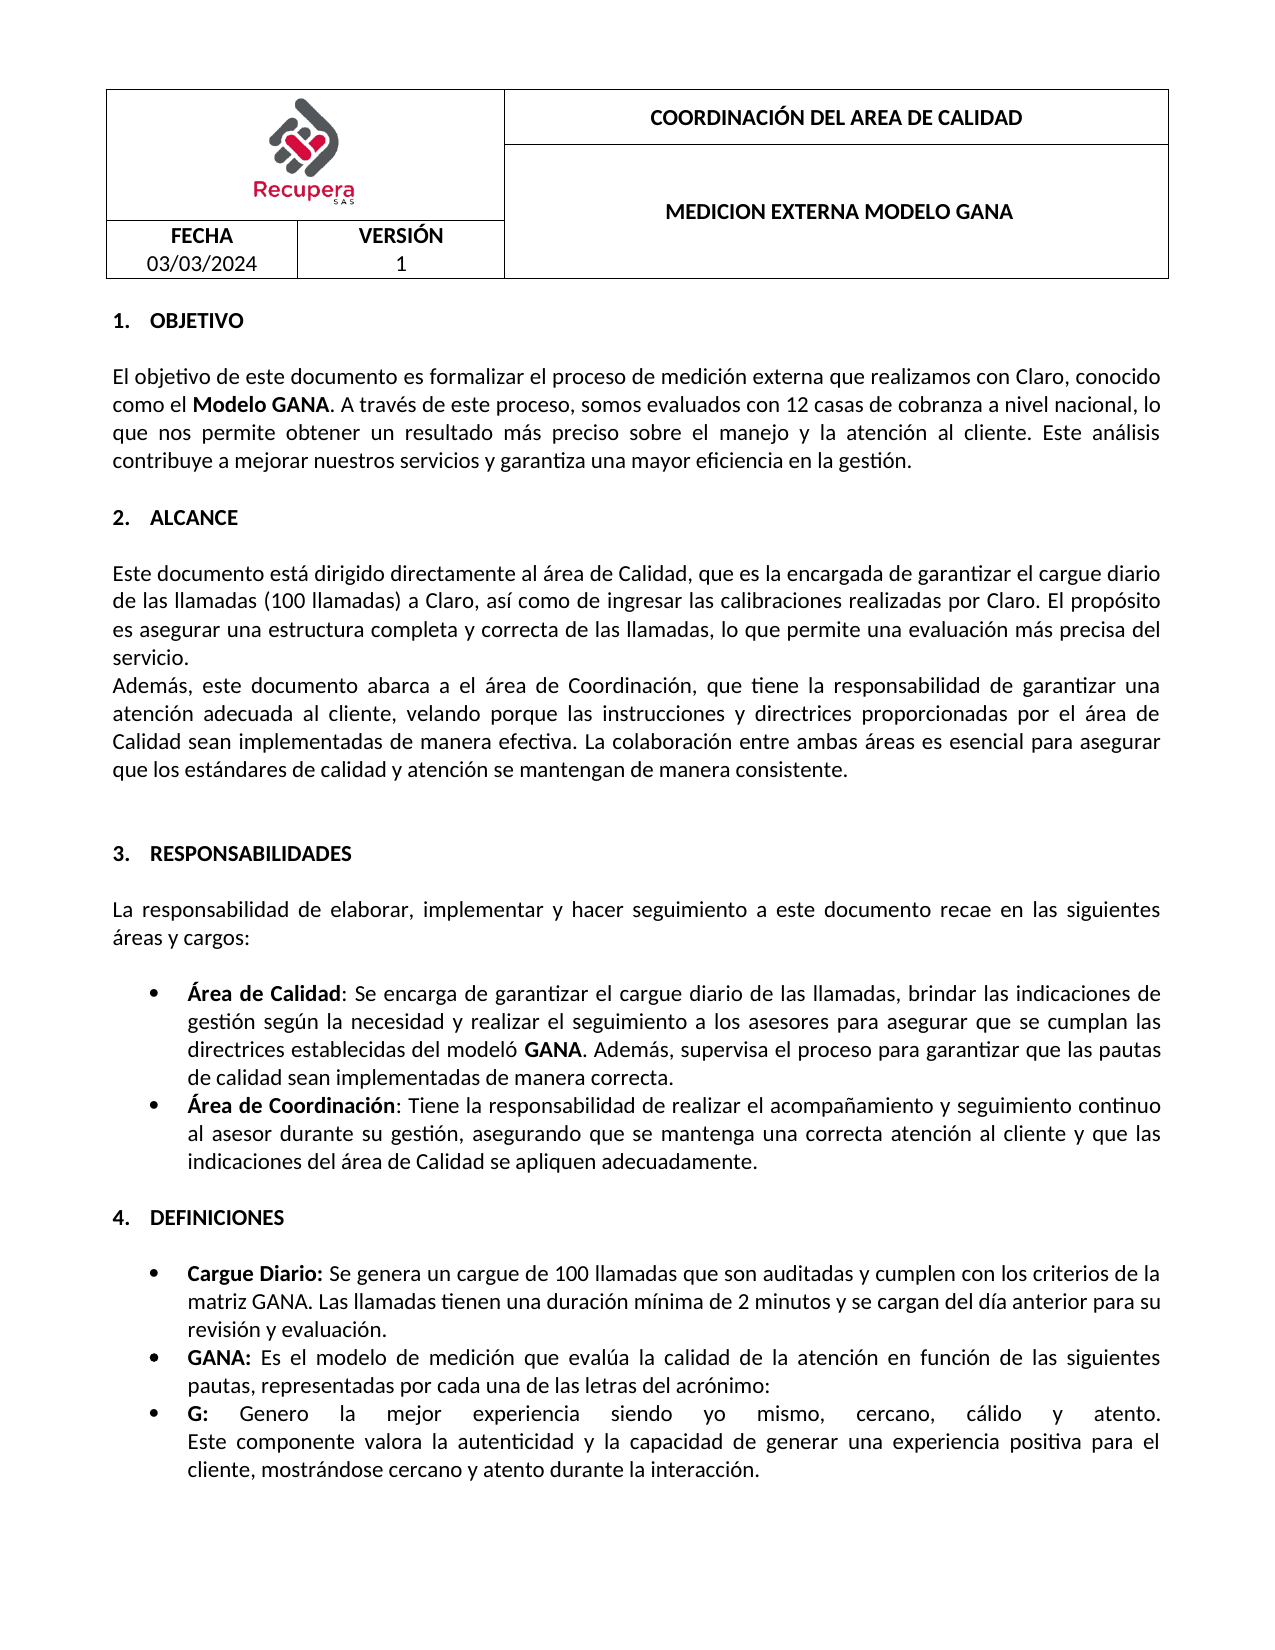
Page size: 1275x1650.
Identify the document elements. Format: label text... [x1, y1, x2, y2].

picture [238, 96, 372, 214]
list ALCANCE [112, 503, 1162, 531]
text La responsabilidad de elaborar, implementar y hacer seguimiento a este documento recae en las siguientes áreas y cargos: [112, 895, 1162, 951]
list Área de Coordinación: Tiene la responsabilidad de realizar el acompañamiento y seguimiento continuo al asesor durante su gestión, asegurando que se mantenga una correcta atención al cliente y que las indicaciones del área de Calidad se apliquen adecuadamente. [150, 1091, 1162, 1175]
list DEFINICIONES [112, 1203, 1162, 1231]
list G: Genero la mejor experiencia siendo yo mismo, cercano, cálido y atento. Este componente valora la autenticidad y la capacidad de generar una experiencia positiva para el cliente, mostrándose cercano y atento durante la interacción. [150, 1399, 1162, 1483]
text Además, este documento abarca a el área de Coordinación, que tiene la responsabilidad de garantizar una atención adecuada al cliente, velando porque las instrucciones y directrices proporcionadas por el área de Calidad sean implementadas de manera efectiva. La colaboración entre ambas áreas es esencial para asegurar que los estándares de calidad y atención se mantengan de manera consistente. [112, 671, 1162, 783]
text Este documento está dirigido directamente al área de Calidad, que es la encargada de garantizar el cargue diario de las llamadas (100 llamadas) a Claro, así como de ingresar las calibraciones realizadas por Claro. El propósito es asegurar una estructura completa y correcta de las llamadas, lo que permite una evaluación más precisa del servicio. [112, 559, 1162, 671]
list Cargue Diario: Se genera un cargue de 100 llamadas que son auditadas y cumplen con los criterios de la matriz GANA. Las llamadas tienen una duración mínima de 2 minutos y se cargan del día anterior para su revisión y evaluación. [150, 1259, 1162, 1343]
list GANA: Es el modelo de medición que evalúa la calidad de la atención en función de las siguientes pautas, representadas por cada una de las letras del acrónimo: [150, 1343, 1162, 1399]
list RESPONSABILIDADES [112, 839, 1162, 867]
text El objetivo de este documento es formalizar el proceso de medición externa que realizamos con Claro, conocido como el Modelo GANA. A través de este proceso, somos evaluados con 12 casas de cobranza a nivel nacional, lo que nos permite obtener un resultado más preciso sobre el manejo y la atención al cliente. Este análisis contribuye a mejorar nuestros servicios y garantiza una mayor eficiencia en la gestión. [112, 362, 1162, 474]
list Área de Calidad: Se encarga de garantizar el cargue diario de las llamadas, brindar las indicaciones de gestión según la necesidad y realizar el seguimiento a los asesores para asegurar que se cumplan las directrices establecidas del modeló GANA. Además, supervisa el proceso para garantizar que las pautas de calidad sean implementadas de manera correcta. [150, 979, 1162, 1091]
list OBJETIVO [112, 306, 1162, 334]
